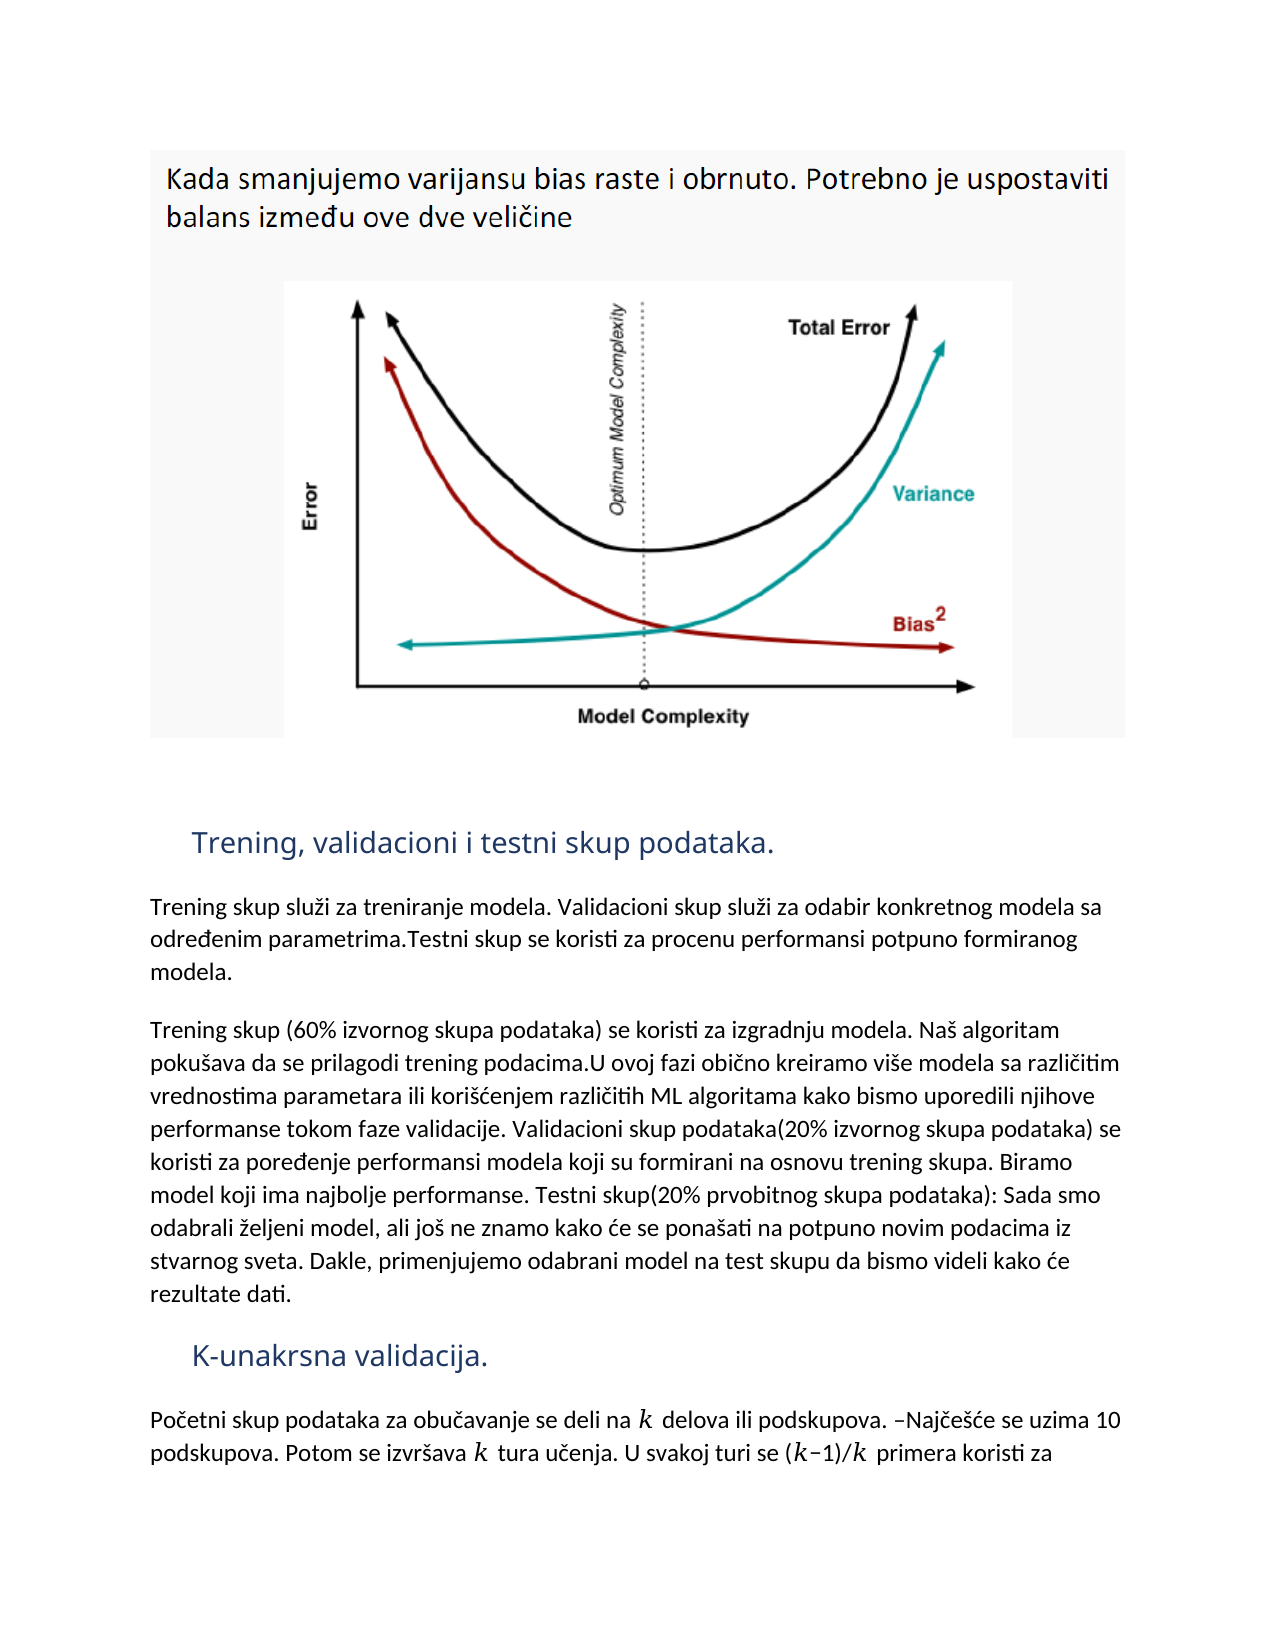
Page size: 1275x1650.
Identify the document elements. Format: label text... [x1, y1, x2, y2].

subtitle Trening, validacioni i testni skup podataka. [191, 823, 1125, 862]
text Trening skup služi za treniranje modela. Validacioni skup služi za odabir konkretnog modela sa određenim parametrima.Testni skup se koristi za procenu performansi potpuno formiranog modela. [150, 891, 1125, 987]
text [150, 1403, 1125, 1468]
picture [150, 150, 1125, 738]
subtitle K-unakrsna validacija. [191, 1336, 1125, 1375]
text Trening skup (60% izvornog skupa podataka) se koristi za izgradnju modela. Naš algoritam pokušava da se prilagodi trening podacima.U ovoj fazi obično kreiramo više modela sa različitim vrednostima parametara ili korišćenjem različitih ML algoritama kako bismo uporedili njihove performanse tokom faze validacije. Validacioni skup podataka(20% izvornog skupa podataka) se koristi za poređenje performansi modela koji su formirani na osnovu trening skupa. Biramo model koji ima najbolje performanse. Testni skup(20% prvobitnog skupa podataka): Sada smo odabrali željeni model, ali još ne znamo kako će se ponašati na potpuno novim podacima iz stvarnog sveta. Dakle, primenjujemo odabrani model na test skupu da bismo videli kako će rezultate dati. [150, 1014, 1125, 1308]
